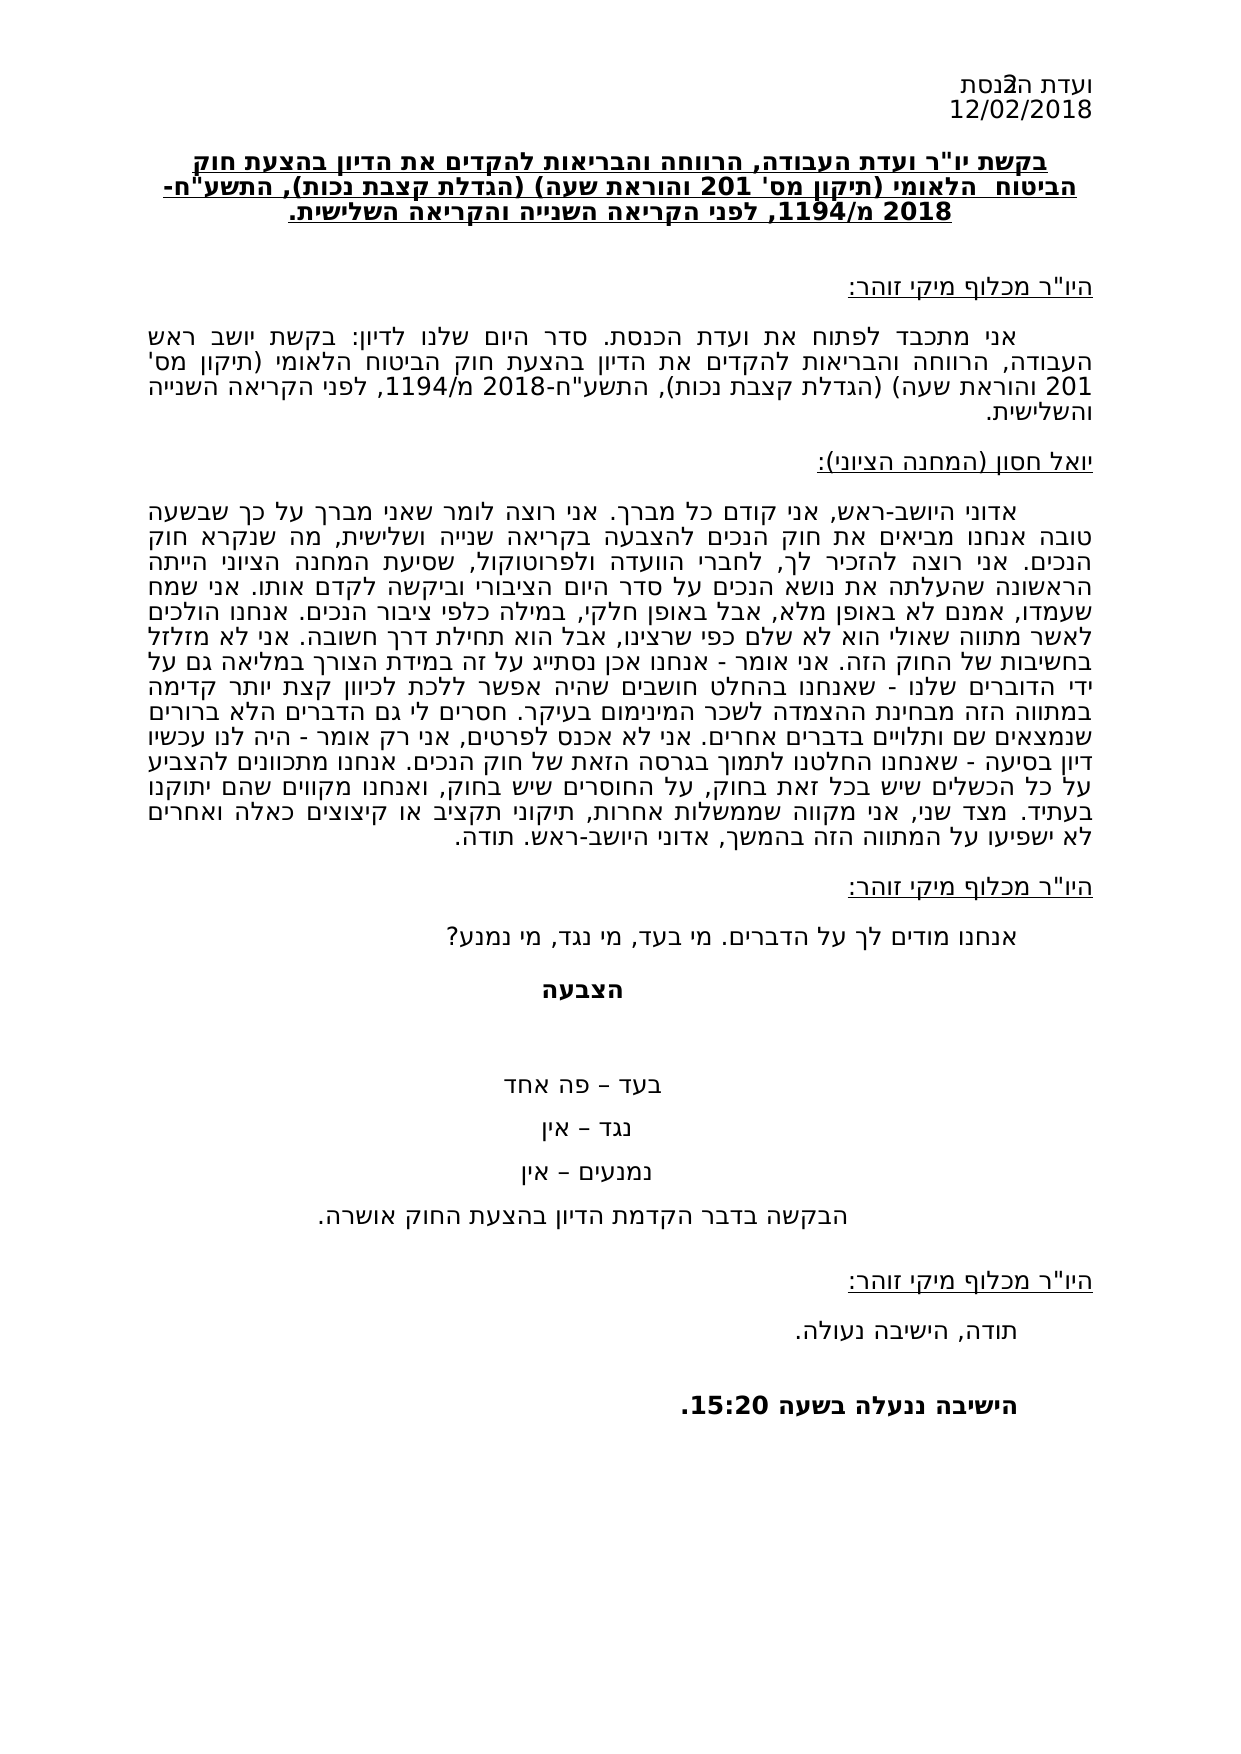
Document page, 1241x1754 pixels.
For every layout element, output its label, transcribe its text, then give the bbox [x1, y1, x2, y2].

text בקשת יו"ר ועדת העבודה, הרווחה והבריאות להקדים את הדיון בהצעת חוק הביטוח הלאומי (תיקון מס' 201 והוראת שעה) (הגדלת קצבת נכות), התשע"ח-2018 מ/1194, לפני הקריאה השנייה והקריאה השלישית. [147, 150, 1093, 225]
text אנחנו מודים לך על הדברים. מי בעד, מי נגד, מי נמנע? [147, 925, 1093, 950]
text הישיבה ננעלה בשעה 15:20. [147, 1395, 1093, 1420]
text נגד – אין [147, 1113, 1093, 1143]
text היו"ר מכלוף מיקי זוהר: [147, 1270, 1093, 1295]
text אדוני היושב-ראש, אני קודם כל מברך. אני רוצה לומר שאני מברך על כך שבשעה טובה אנחנו מביאים את חוק הנכים להצבעה בקריאה שנייה ושלישית, מה שנקרא חוק הנכים. אני רוצה להזכיר לך, לחברי הוועדה ולפרוטוקול, שסיעת המחנה הציוני הייתה הראשונה שהעלתה את נושא הנכים על סדר היום הציבורי וביקשה לקדם אותו. אני שמח שעמדו, אמנם לא באופן מלא, אבל באופן חלקי, במילה כלפי ציבור הנכים. אנחנו הולכים לאשר מתווה שאולי הוא לא שלם כפי שרצינו, אבל הוא תחילת דרך חשובה. אני לא מזלזל בחשיבות של החוק הזה. אני אומר - אנחנו אכן נסתייג על זה במידת הצורך במליאה גם על ידי הדוברים שלנו - שאנחנו בהחלט חושבים שהיה אפשר ללכת לכיוון קצת יותר קדימה במתווה הזה מבחינת ההצמדה לשכר המינימום בעיקר. חסרים לי גם הדברים הלא ברורים שנמצאים שם ותלויים בדברים אחרים. אני לא אכנס לפרטים, אני רק אומר - היה לנו עכשיו דיון בסיעה - שאנחנו החלטנו לתמוך בגרסה הזאת של חוק הנכים. אנחנו מתכוונים להצביע על כל הכשלים שיש בכל זאת בחוק, על החוסרים שיש בחוק, ואנחנו מקווים שהם יתוקנו בעתיד. מצד שני, אני מקווה שממשלות אחרות, תיקוני תקציב או קיצוצים כאלה ואחרים לא ישפיעו על המתווה הזה בהמשך, אדוני היושב-ראש. תודה. [147, 500, 1093, 850]
text הצבעה [147, 975, 1093, 1004]
text אני מתכבד לפתוח את ועדת הכנסת. סדר היום שלנו לדיון: בקשת יושב ראש העבודה, הרווחה והבריאות להקדים את הדיון בהצעת חוק הביטוח הלאומי (תיקון מס' 201 והוראת שעה) (הגדלת קצבת נכות), התשע"ח-2018 מ/1194, לפני הקריאה השנייה והשלישית. [147, 325, 1093, 425]
text תודה, הישיבה נעולה. [147, 1320, 1093, 1345]
text נמנעים – אין [147, 1157, 1093, 1186]
text היו"ר מכלוף מיקי זוהר: [147, 875, 1093, 900]
text הבקשה בדבר הקדמת הדיון בהצעת החוק אושרה. [147, 1201, 1093, 1230]
text היו"ר מכלוף מיקי זוהר: [147, 275, 1093, 300]
text יואל חסון (המחנה הציוני): [147, 450, 1093, 475]
text בעד – פה אחד [147, 1070, 1093, 1099]
